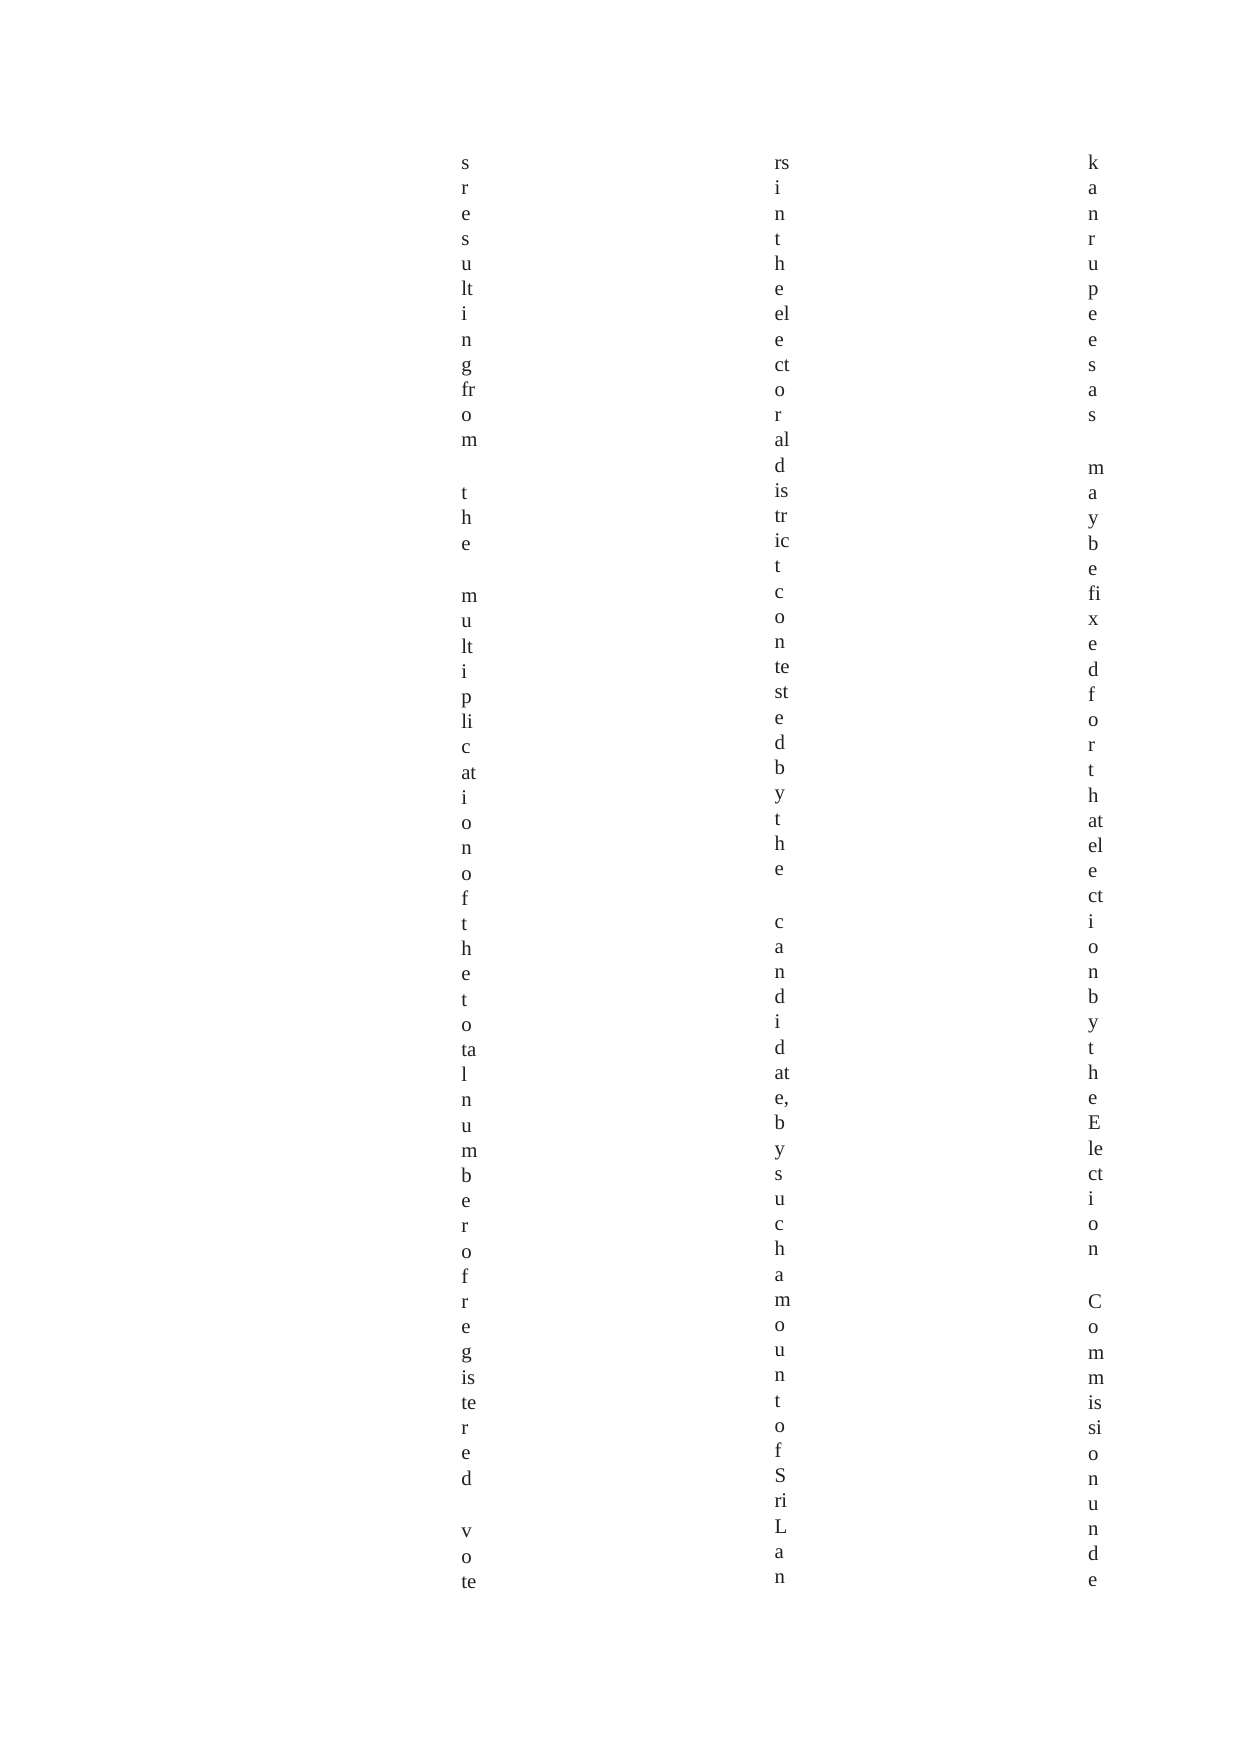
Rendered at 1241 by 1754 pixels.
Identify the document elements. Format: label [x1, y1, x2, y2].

text [1088, 150, 1103, 1591]
